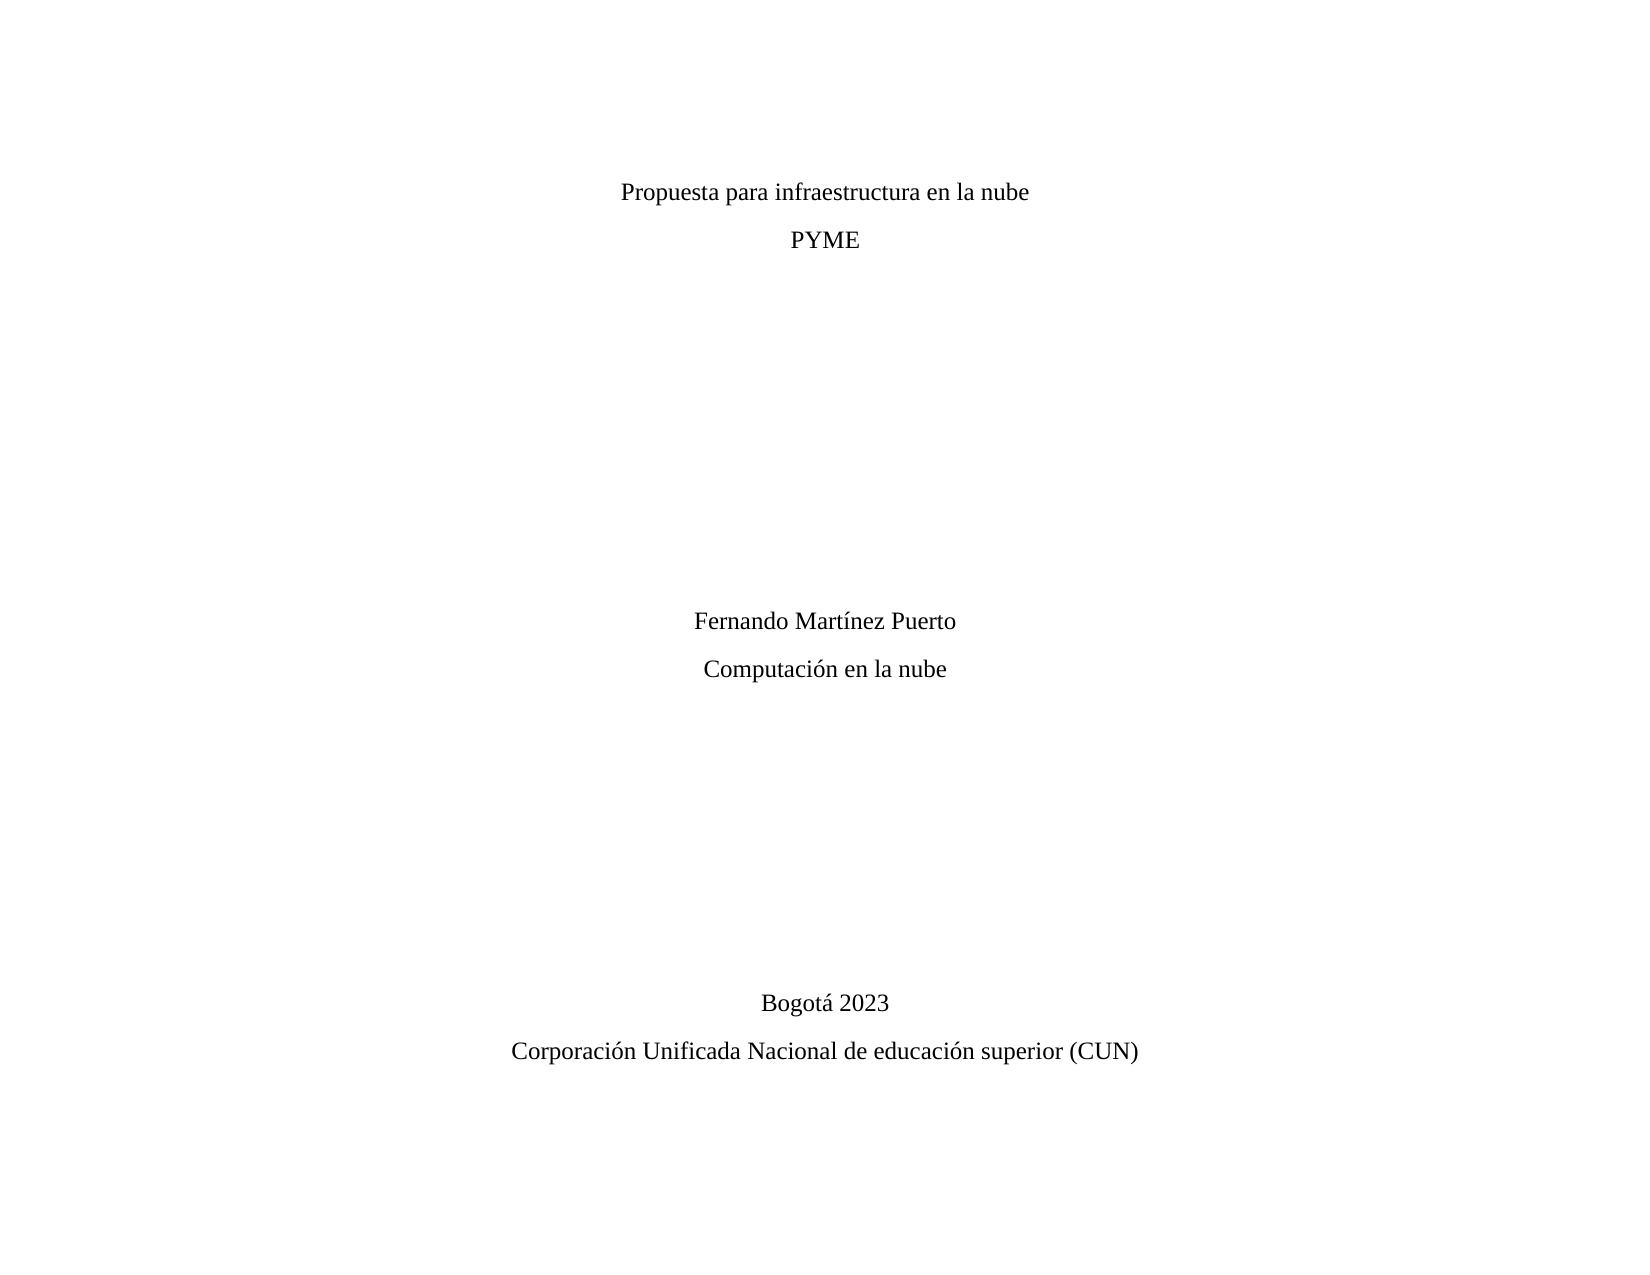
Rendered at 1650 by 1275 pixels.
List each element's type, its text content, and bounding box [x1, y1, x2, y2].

text Fernando Martínez Puerto [148, 607, 1502, 635]
text Corporación Unificada Nacional de educación superior (CUN) [148, 1036, 1502, 1065]
text Bogotá 2023 [148, 988, 1502, 1017]
text Computación en la nube [148, 654, 1502, 683]
text Propuesta para infraestructura en la nube [148, 177, 1502, 206]
text PYME [148, 225, 1502, 254]
